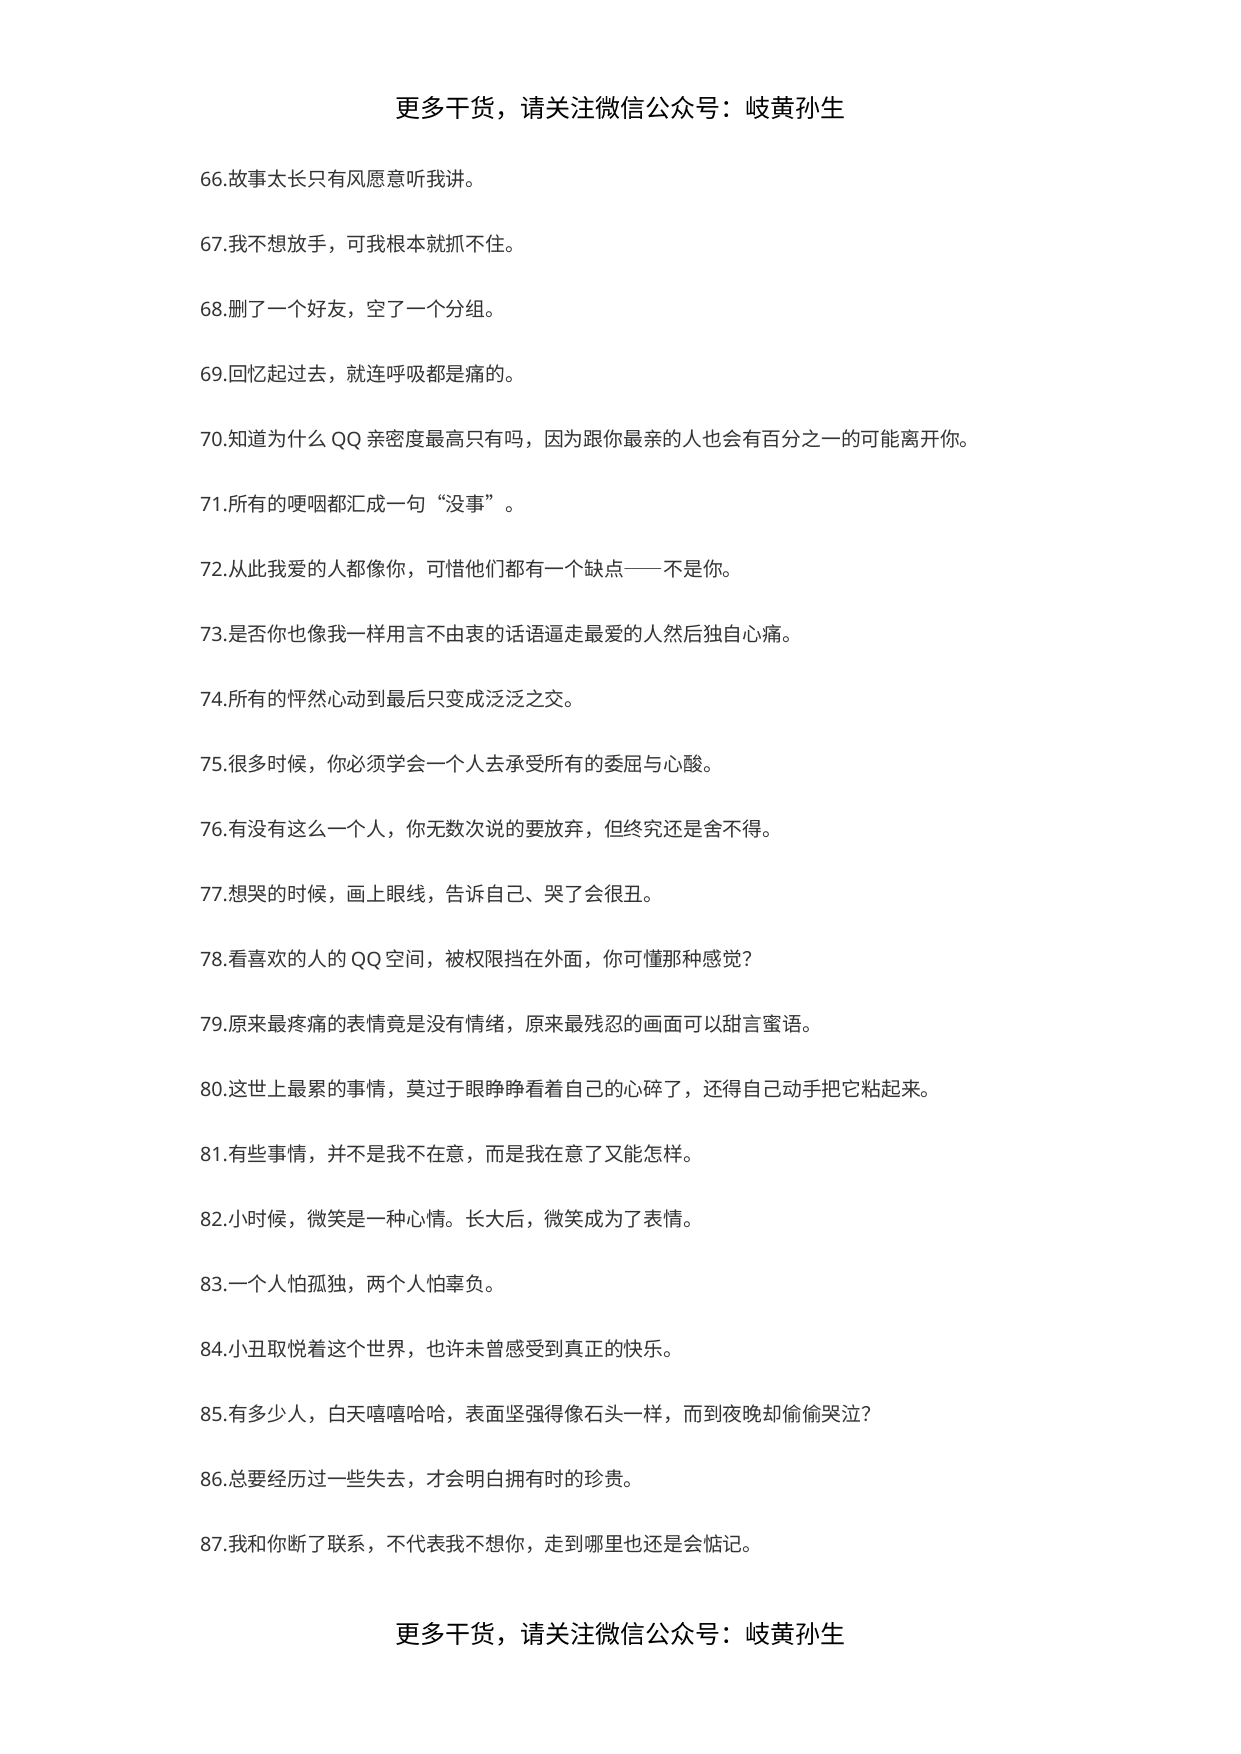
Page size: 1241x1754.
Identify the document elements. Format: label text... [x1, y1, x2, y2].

text 83.一个人怕孤独，两个人怕辜负。 [200, 1267, 1040, 1299]
text 72.从此我爱的人都像你，可惜他们都有一个缺点——不是你。 [200, 552, 1040, 584]
text 67.我不想放手，可我根本就抓不住。 [200, 227, 1040, 259]
text 75.很多时候，你必须学会一个人去承受所有的委屈与心酸。 [200, 747, 1040, 779]
text 85.有多少人，白天嘻嘻哈哈，表面坚强得像石头一样，而到夜晚却偷偷哭泣？ [200, 1397, 1040, 1429]
text 80.这世上最累的事情，莫过于眼睁睁看着自己的心碎了，还得自己动手把它粘起来。 [200, 1072, 1040, 1104]
text 68.删了一个好友，空了一个分组。 [200, 292, 1040, 324]
text 84.小丑取悦着这个世界，也许未曾感受到真正的快乐。 [200, 1332, 1040, 1364]
text 86.总要经历过一些失去，才会明白拥有时的珍贵。 [200, 1462, 1040, 1494]
text 81.有些事情，并不是我不在意，而是我在意了又能怎样。 [200, 1137, 1040, 1169]
text 82.小时候，微笑是一种心情。长大后，微笑成为了表情。 [200, 1202, 1040, 1234]
text 77.想哭的时候，画上眼线，告诉自己、哭了会很丑。 [200, 877, 1040, 909]
text 66.故事太长只有风愿意听我讲。 [200, 162, 1040, 194]
text 79.原来最疼痛的表情竟是没有情绪，原来最残忍的画面可以甜言蜜语。 [200, 1007, 1040, 1039]
text 73.是否你也像我一样用言不由衷的话语逼走最爱的人然后独自心痛。 [200, 617, 1040, 649]
text 74.所有的怦然心动到最后只变成泛泛之交。 [200, 682, 1040, 714]
text 78.看喜欢的人的QQ空间，被权限挡在外面，你可懂那种感觉？ [200, 942, 1040, 974]
text 70.知道为什么QQ亲密度最高只有吗，因为跟你最亲的人也会有百分之一的可能离开你。 [200, 422, 1040, 454]
text 71.所有的哽咽都汇成一句“没事”。 [200, 487, 1040, 519]
text 76.有没有这么一个人，你无数次说的要放弃，但终究还是舍不得。 [200, 812, 1040, 844]
text 69.回忆起过去，就连呼吸都是痛的。 [200, 357, 1040, 389]
text 87.我和你断了联系，不代表我不想你，走到哪里也还是会惦记。 [200, 1527, 1040, 1559]
